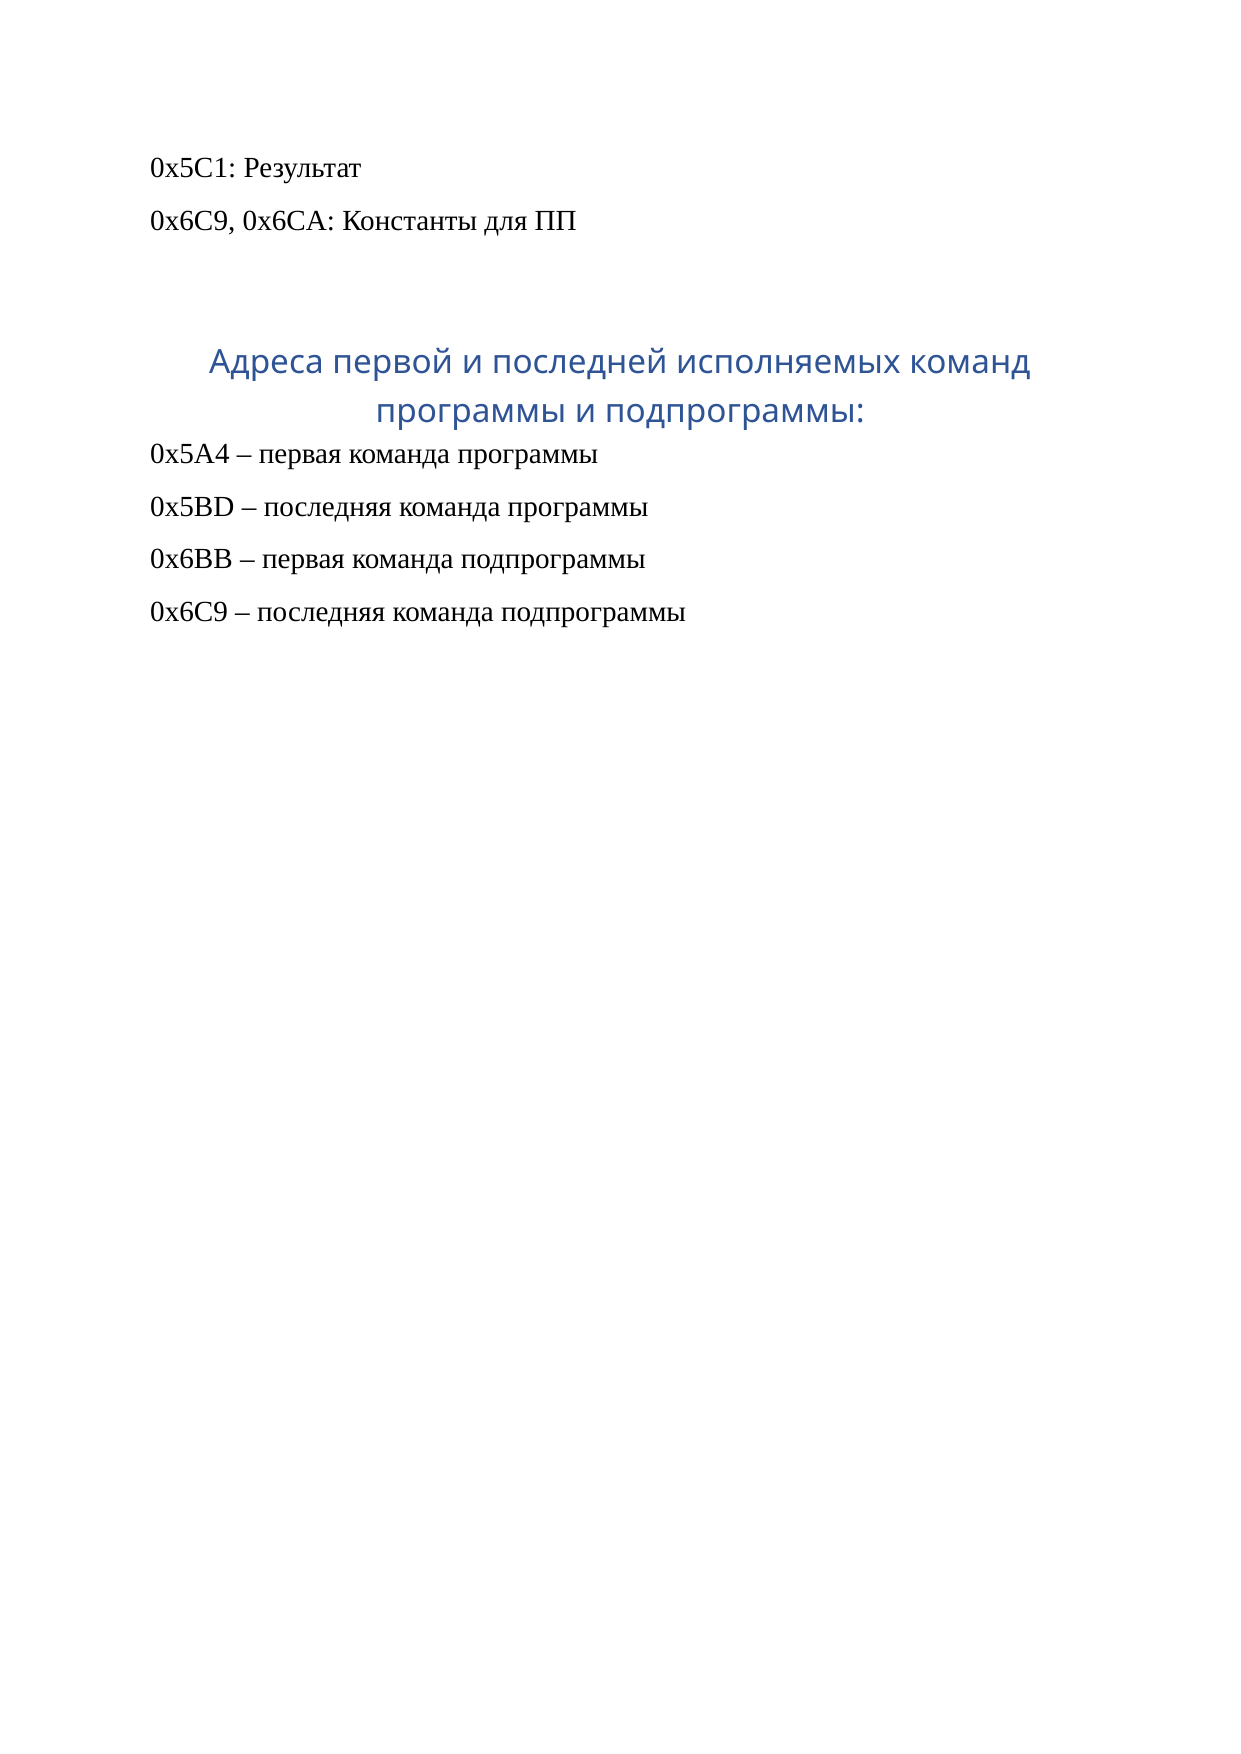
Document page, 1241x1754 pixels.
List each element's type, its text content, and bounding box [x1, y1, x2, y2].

text 0x5BD – последняя команда программы [150, 489, 1090, 522]
text 0x5C1: Результат [150, 150, 1090, 183]
text 0x6С9 – последняя команда подпрограммы [150, 594, 1090, 628]
text 0x6BB – первая команда подпрограммы [150, 541, 1090, 575]
text 0x5A4 – первая команда программы [150, 436, 1090, 469]
text 0x6C9, 0x6CA: Константы для ПП [150, 203, 1090, 236]
subtitle Адреса первой и последней исполняемых команд программы и подпрограммы: [150, 338, 1090, 432]
